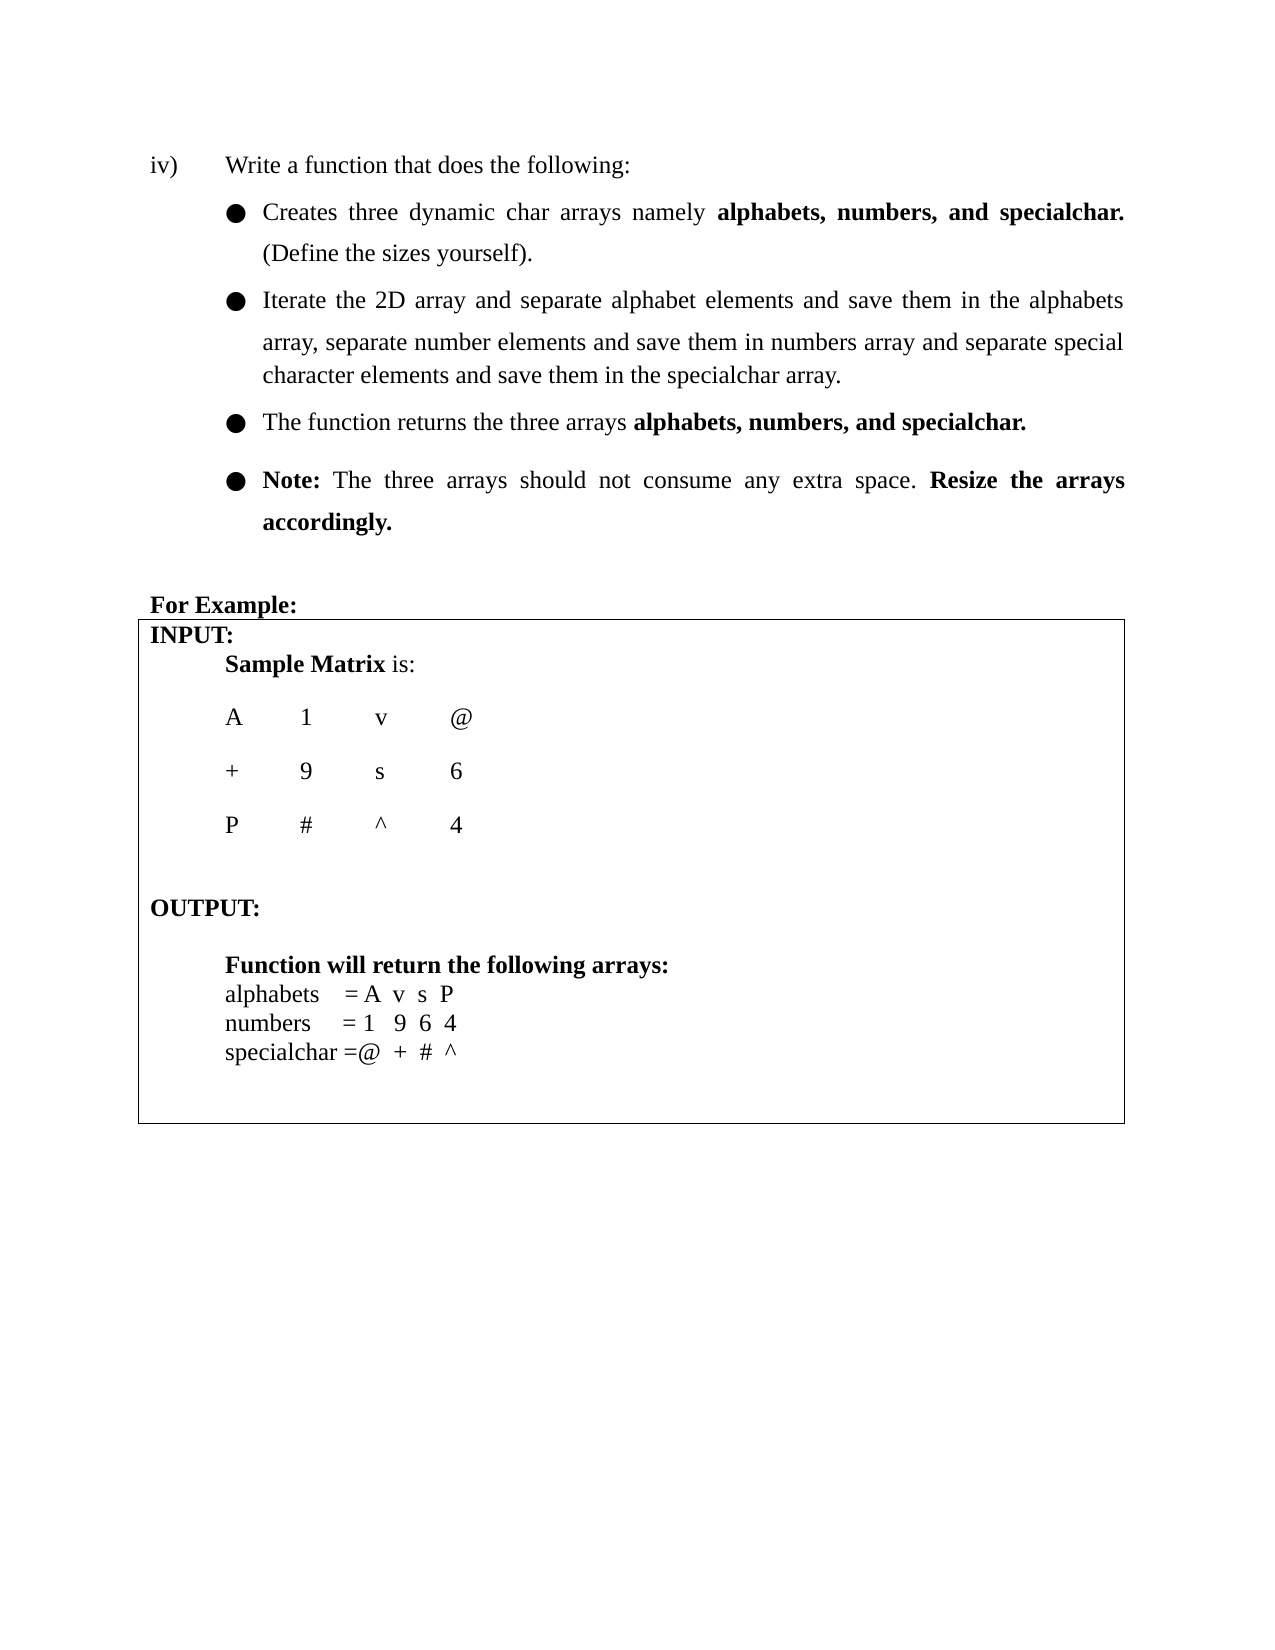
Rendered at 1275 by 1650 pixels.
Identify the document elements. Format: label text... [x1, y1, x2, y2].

list Iterate the 2D array and separate alphabet elements and save them in the alphabets array, separate number elements and save them in numbers array and separate special character elements and save them in the specialchar array. [225, 272, 1125, 389]
text For Example: [150, 590, 1125, 619]
list Write a function that does the following: [150, 150, 1125, 179]
list Note: The three arrays should not consume any extra space. Resize the arrays accordingly. [225, 452, 1125, 536]
list Creates three dynamic char arrays namely alphabets, numbers, and specialchar. (Define the sizes yourself). [225, 183, 1125, 267]
table_header INPUT: Sample Matrix is: A 1 v @ + 9 s 6 P # ^ 4 OUTPUT: Function will return the following arrays: alphabets = A v s P numbers = 1 9 6 4 specialchar =@ + # ^ [139, 620, 1124, 1123]
list The function returns the three arrays alphabets, numbers, and specialchar. [225, 393, 1125, 444]
